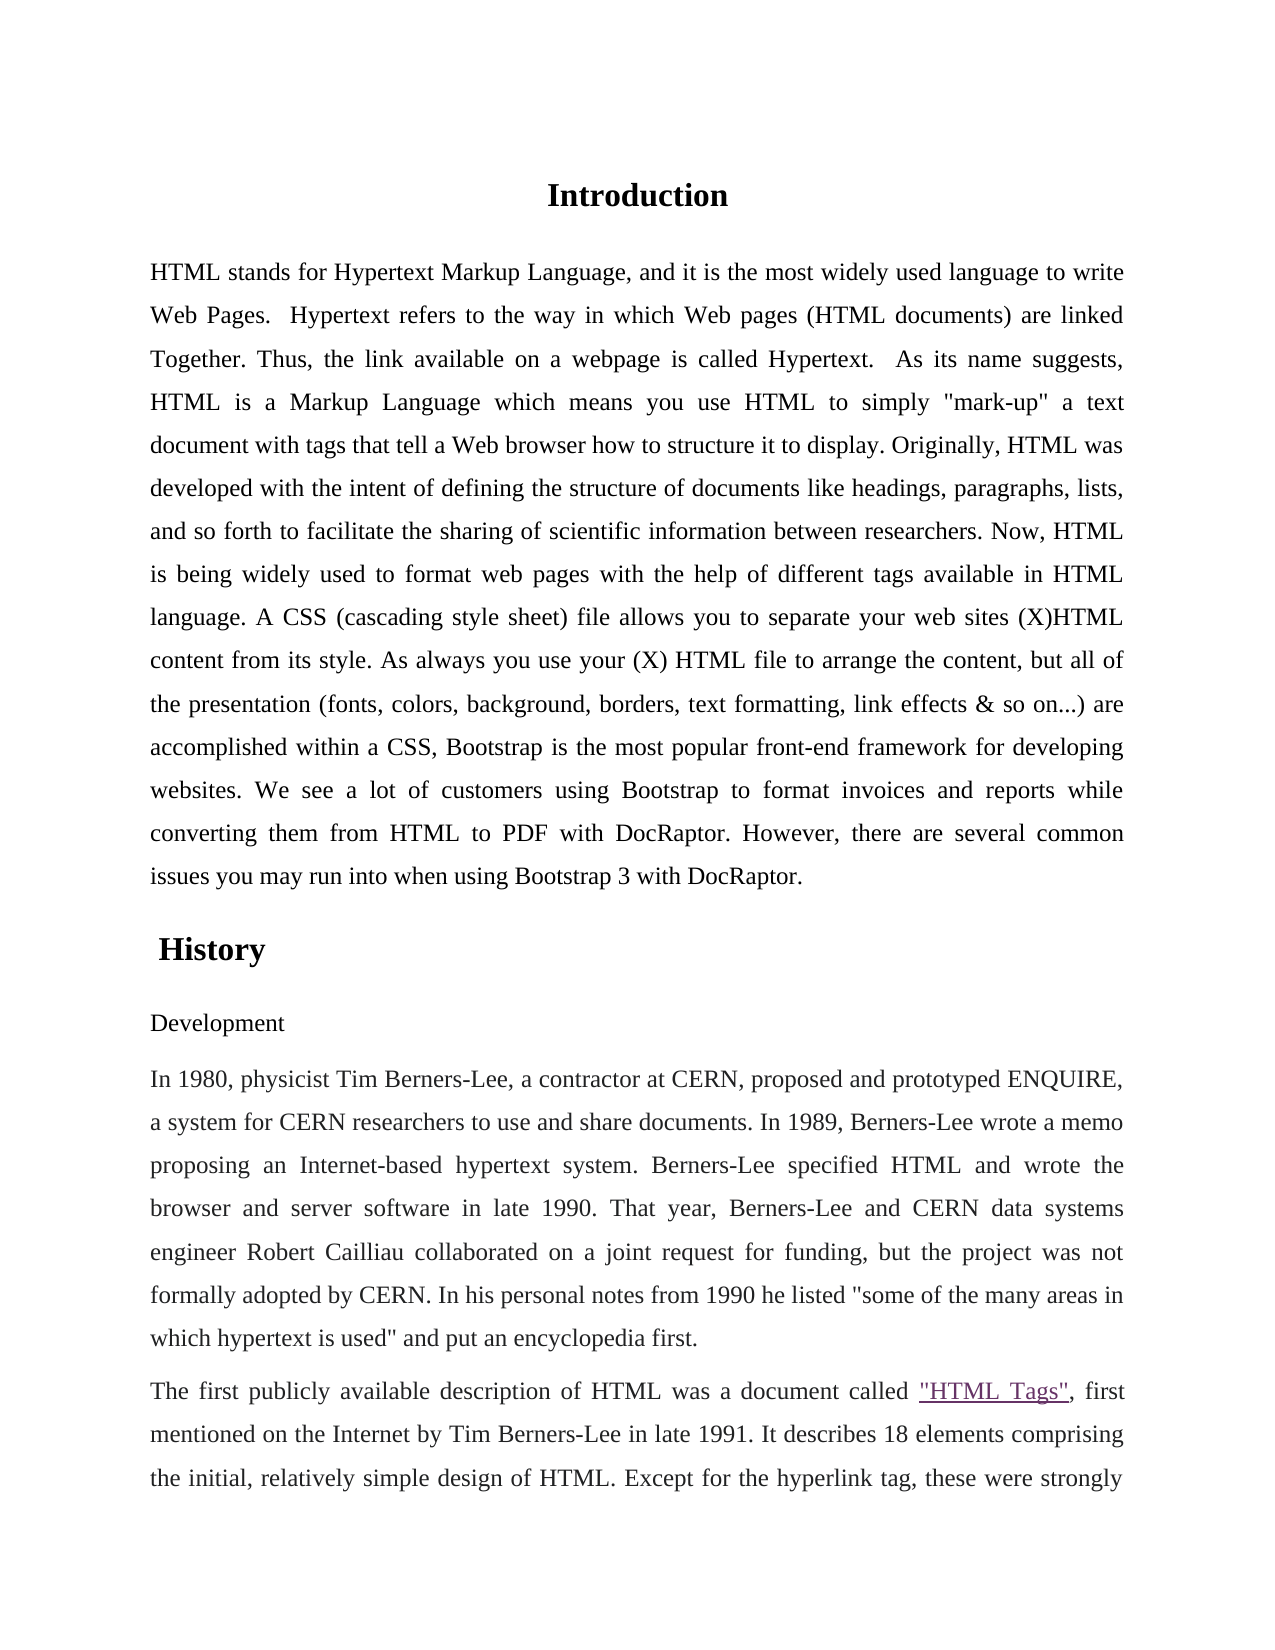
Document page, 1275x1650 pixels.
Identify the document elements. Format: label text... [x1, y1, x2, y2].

text HTML stands for Hypertext Markup Language, and it is the most widely used language to write Web Pages. Hypertext refers to the way in which Web pages (HTML documents) are linked Together. Thus, the link available on a webpage is called Hypertext. As its name suggests, HTML is a Markup Language which means you use HTML to simply "mark-up" a text document with tags that tell a Web browser how to structure it to display. Originally, HTML was developed with the intent of defining the structure of documents like headings, paragraphs, lists, and so forth to facilitate the sharing of scientific information between researchers. Now, HTML is being widely used to format web pages with the help of different tags available in HTML language. A CSS (cascading style sheet) file allows you to separate your web sites (X)HTML content from its style. As always you use your (X) HTML file to arrange the content, but all of the presentation (fonts, colors, background, borders, text formatting, link effects & so on...) are accomplished within a CSS, Bootstrap is the most popular front-end framework for developing websites. We see a lot of customers using Bootstrap to format invoices and reports while converting them from HTML to PDF with DocRaptor. However, there are several common issues you may run into when using Bootstrap 3 with DocRaptor. [150, 257, 1125, 890]
text History [150, 929, 1125, 968]
text In 1980, physicist Tim Berners-Lee, a contractor at CERN, proposed and prototyped ENQUIRE, a system for CERN researchers to use and share documents. In 1989, Berners-Lee wrote a memo proposing an Internet-based hypertext system. Berners-Lee specified HTML and wrote the browser and server software in late 1990. That year, Berners-Lee and CERN data systems engineer Robert Cailliau collaborated on a joint request for funding, but the project was not formally adopted by CERN. In his personal notes from 1990 he listed "some of the many areas in which hypertext is used" and put an encyclopedia first. [150, 1064, 1125, 1352]
subtitle Introduction [150, 175, 1125, 213]
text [150, 1376, 1125, 1491]
text Development [150, 995, 1125, 1036]
